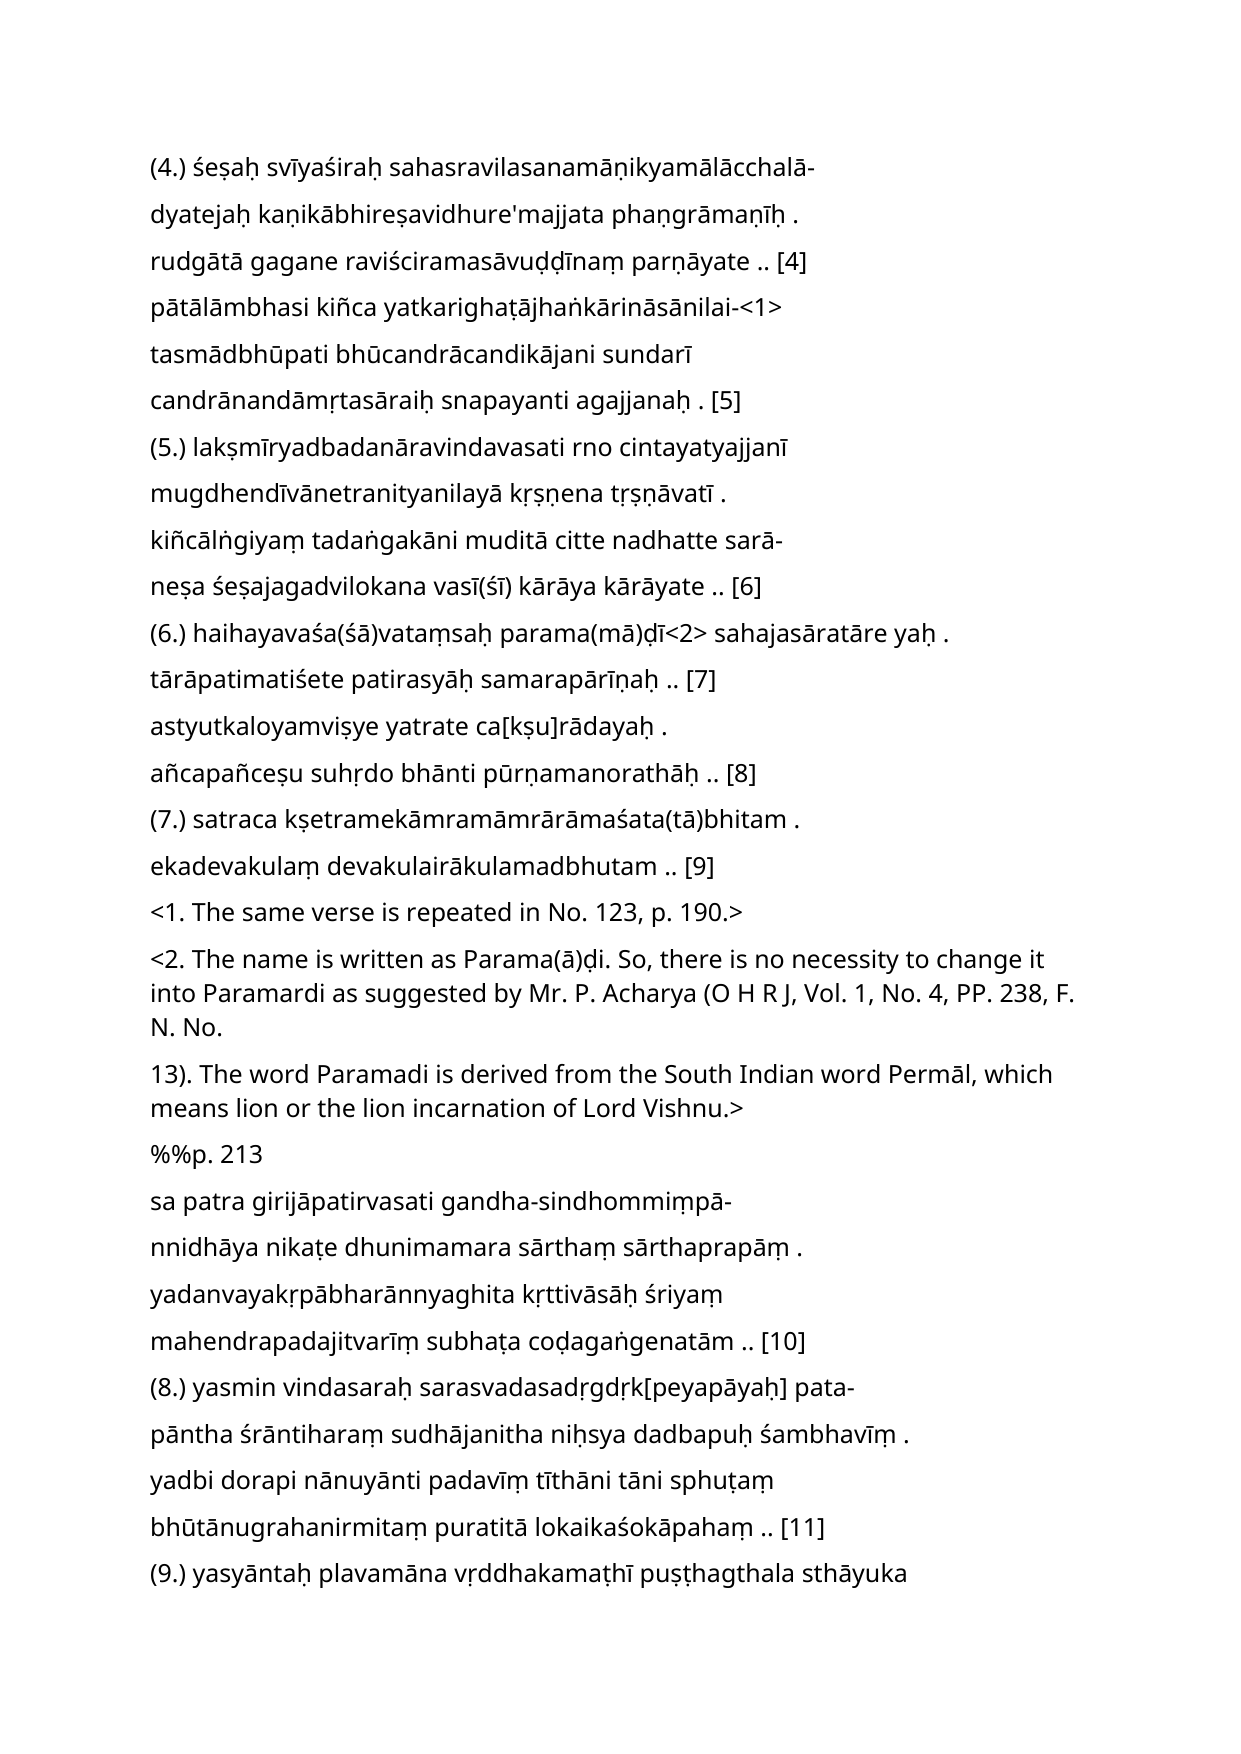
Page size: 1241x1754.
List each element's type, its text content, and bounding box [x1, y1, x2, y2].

text (7.) satraca kṣetramekāmramāmrārāmaśata(tā)bhitam . [150, 802, 1090, 836]
text %%p. 213 [150, 1137, 1090, 1171]
text <2. The name is written as Parama(ā)ḍi. So, there is no necessity to change it into Paramardi as suggested by Mr. P. Acharya (O H R J, Vol. 1, No. 4, PP. 238, F. N. No. [150, 942, 1090, 1044]
text tasmādbhūpati bhūcandrācandikājani sundarī [150, 336, 1090, 370]
text <1. The same verse is repeated in No. 123, p. 190.> [150, 895, 1090, 929]
text (4.) śeṣaḥ svīyaśiraḥ sahasravilasanamāṇikyamālācchalā- [150, 150, 1090, 184]
text yadanvayakṛpābharānnyaghita kṛttivāsāḥ śriyaṃ [150, 1277, 1090, 1311]
text pātālāmbhasi kiñca yatkarighaṭājhaṅkārināsānilai-<1> [150, 290, 1090, 324]
text tārāpatimatiśete patirasyāḥ samarapārīṇaḥ .. [7] [150, 662, 1090, 696]
text candrānandāmṛtasāraiḥ snapayanti agajjanaḥ . [5] [150, 383, 1090, 417]
text dyatejaḥ kaṇikābhireṣavidhure'majjata phaṇgrāmaṇīḥ . [150, 197, 1090, 231]
text neṣa śeṣajagadvilokana vasī(śī) kārāya kārāyate .. [6] [150, 569, 1090, 603]
text (5.) lakṣmīryadbadanāravindavasati rno cintayatyajjanī [150, 429, 1090, 463]
text sa patra girijāpatirvasati gandha-sindhommiṃpā- [150, 1183, 1090, 1217]
text bhūtānugrahanirmitaṃ puratitā lokaikaśokāpahaṃ .. [11] [150, 1509, 1090, 1543]
text 13). The word Paramadi is derived from the South Indian word Permāl, which means lion or the lion incarnation of Lord Vishnu.> [150, 1056, 1090, 1124]
text nnidhāya nikaṭe dhunimamara sārthaṃ sārthaprapāṃ . [150, 1230, 1090, 1264]
text kiñcālṅgiyaṃ tadaṅgakāni muditā citte nadhatte sarā- [150, 522, 1090, 557]
text ekadevakulaṃ devakulairākulamadbhutam .. [9] [150, 848, 1090, 882]
text añcapañceṣu suhṛdo bhānti pūrṇamanorathāḥ .. [8] [150, 755, 1090, 789]
text mahendrapadajitvarīṃ subhaṭa coḍagaṅgenatām .. [10] [150, 1323, 1090, 1357]
text rudgātā gagane raviściramasāvuḍḍīnaṃ parṇāyate .. [4] [150, 243, 1090, 277]
text (6.) haihayavaśa(śā)vataṃsaḥ parama(mā)ḍī<2> sahajasāratāre yaḥ . [150, 616, 1090, 650]
text astyutkaloyamviṣye yatrate ca[kṣu]rādayaḥ . [150, 709, 1090, 743]
text yadbi dorapi nānuyānti padavīṃ tīthāni tāni sphuṭaṃ [150, 1463, 1090, 1497]
text mugdhendīvānetranityanilayā kṛṣṇena tṛṣṇāvatī . [150, 476, 1090, 510]
text pāntha śrāntiharaṃ sudhājanitha niḥsya dadbapuḥ śambhavīṃ . [150, 1416, 1090, 1450]
text (9.) yasyāntaḥ plavamāna vṛddhakamaṭhī puṣṭhagthala sthāyuka [150, 1556, 1090, 1590]
text (8.) yasmin vindasaraḥ sarasvadasadṛgdṛk[peyapāyaḥ] pata- [150, 1370, 1090, 1404]
